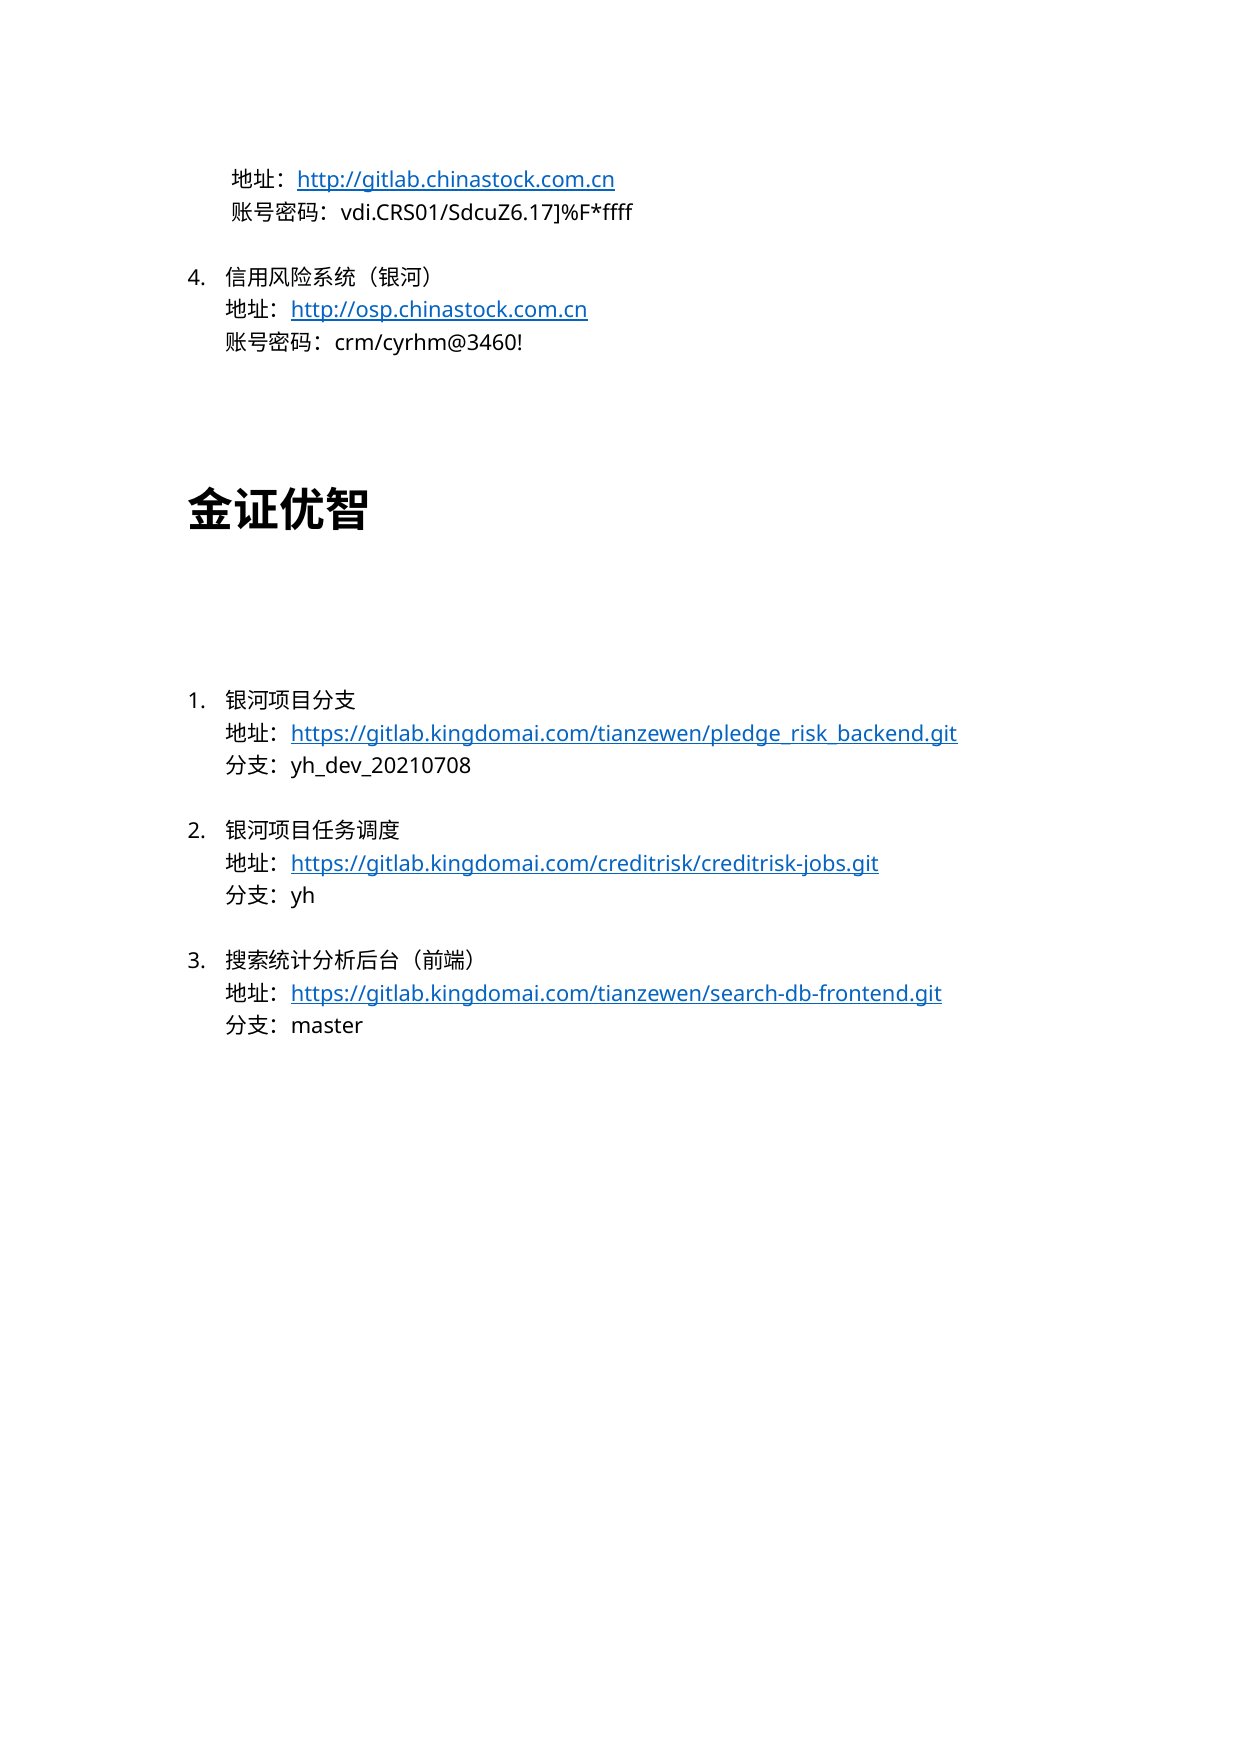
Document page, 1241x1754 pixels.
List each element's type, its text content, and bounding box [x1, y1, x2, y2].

list 银河项目分支 [187, 683, 1053, 715]
list 分支：yh [225, 878, 1053, 910]
list 信用风险系统（银河） [187, 259, 1053, 292]
list 地址：https://gitlab.kingdomai.com/tianzewen/search-db-frontend.git [225, 975, 1053, 1008]
list 地址：http://osp.chinastock.com.cn [225, 292, 1053, 324]
list 银河项目任务调度 [187, 813, 1053, 845]
list 分支：master [225, 1008, 1053, 1040]
list 地址：http://gitlab.chinastock.com.cn [187, 162, 1053, 194]
subtitle 金证优智 [187, 457, 1053, 555]
list 分支：yh_dev_20210708 [225, 748, 1053, 780]
list 搜索统计分析后台（前端） [187, 943, 1053, 975]
list 账号密码：crm/cyrhm@3460! [225, 324, 1053, 357]
list 地址：https://gitlab.kingdomai.com/creditrisk/creditrisk-jobs.git [225, 845, 1053, 878]
list 账号密码：vdi.CRS01/SdcuZ6.17]%F*ffff [187, 194, 1053, 227]
list 地址：https://gitlab.kingdomai.com/tianzewen/pledge_risk_backend.git [225, 715, 1053, 748]
